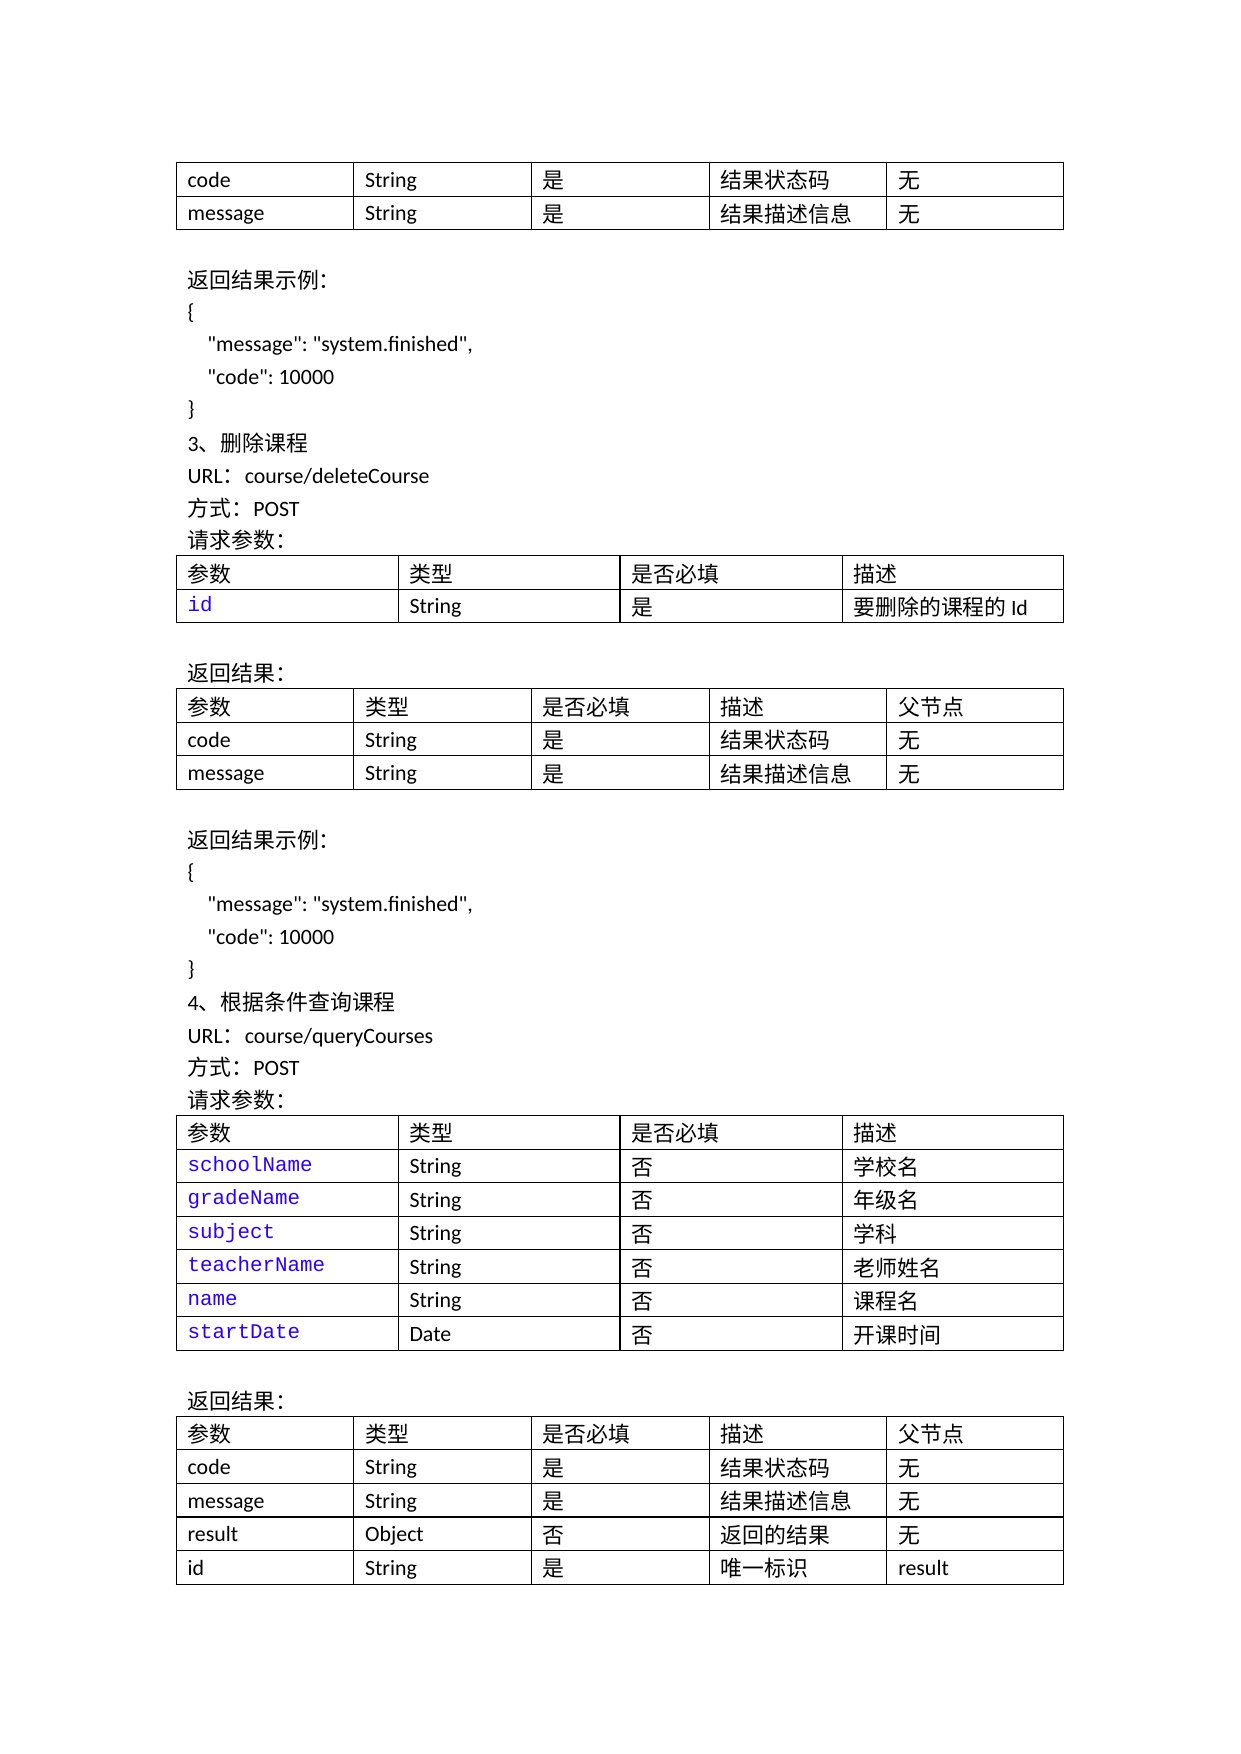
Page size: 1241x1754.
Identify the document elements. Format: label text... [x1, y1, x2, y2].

table_cell code [177, 723, 353, 755]
table_cell 老师姓名 [843, 1250, 1063, 1283]
table_cell gradeName [177, 1183, 398, 1216]
table_cell Object [354, 1518, 531, 1550]
table_cell String [399, 590, 619, 622]
list 返回结果示例： [187, 822, 1053, 855]
table_cell String [354, 1450, 531, 1483]
table_cell 无 [887, 756, 1063, 789]
table_cell 无 [887, 723, 1063, 755]
list 3、删除课程 [187, 425, 1053, 458]
table_cell 结果描述信息 [710, 1484, 886, 1516]
text 返回结果： [187, 1383, 1053, 1416]
list 方式：POST [187, 490, 1053, 523]
table_cell 学科 [843, 1217, 1063, 1249]
text "code": 10000 [187, 920, 1053, 952]
table_cell teacherName [177, 1250, 398, 1283]
text 方式：POST [187, 1050, 1053, 1082]
table_cell String [399, 1250, 619, 1283]
table_cell 是 [532, 163, 709, 196]
table_header 参数 [177, 689, 353, 722]
text "message": "system.finished", [187, 328, 1053, 360]
table_cell message [177, 197, 353, 229]
table_cell id [177, 590, 398, 622]
table_cell 是 [532, 756, 709, 789]
text } [187, 952, 1053, 985]
table_cell message [177, 756, 353, 789]
text URL：course/queryCourses [187, 1017, 1053, 1050]
table_cell 学校名 [843, 1150, 1063, 1182]
table_cell 否 [532, 1518, 709, 1550]
table_cell 否 [621, 1284, 842, 1316]
table_cell String [354, 1484, 531, 1516]
table_cell 结果状态码 [710, 1450, 886, 1483]
table_cell 结果状态码 [710, 723, 886, 755]
table_header 父节点 [887, 689, 1063, 722]
table_cell 结果描述信息 [710, 197, 886, 229]
table_header 父节点 [887, 1417, 1063, 1449]
list 返回结果示例： [187, 263, 1053, 295]
table_cell 是 [532, 1450, 709, 1483]
text } [187, 393, 1053, 425]
table_header 描述 [710, 1417, 886, 1449]
table_header 描述 [843, 556, 1063, 589]
table_cell 课程名 [843, 1284, 1063, 1316]
table_cell schoolName [177, 1150, 398, 1182]
text 4、根据条件查询课程 [187, 985, 1053, 1017]
table_cell 无 [887, 163, 1063, 196]
text 请求参数： [187, 1082, 1053, 1115]
table_cell 否 [621, 1250, 842, 1283]
table_cell 是 [532, 723, 709, 755]
table_cell result [177, 1518, 353, 1550]
table_cell 是 [621, 590, 842, 622]
text 返回结果： [187, 656, 1053, 688]
table_cell 结果描述信息 [710, 756, 886, 789]
list URL：course/deleteCourse [187, 458, 1053, 490]
table_cell 是 [532, 1551, 709, 1583]
table_cell 无 [887, 1484, 1063, 1516]
table_header 参数 [177, 1116, 398, 1148]
table_cell String [354, 197, 531, 229]
text "code": 10000 [187, 360, 1053, 393]
table_cell 结果状态码 [710, 163, 886, 196]
table_cell String [354, 163, 531, 196]
table_cell 否 [621, 1150, 842, 1182]
table_cell message [177, 1484, 353, 1516]
table_cell name [177, 1284, 398, 1316]
table_cell 是 [532, 1484, 709, 1516]
table_cell String [354, 723, 531, 755]
table_cell String [399, 1217, 619, 1249]
table_cell id [177, 1551, 353, 1583]
table_cell code [177, 163, 353, 196]
table_header 是否必填 [532, 1417, 709, 1449]
table_cell 否 [621, 1217, 842, 1249]
table_cell 无 [887, 1518, 1063, 1550]
table_cell String [399, 1150, 619, 1182]
table_cell result [887, 1551, 1063, 1583]
table_cell 唯一标识 [710, 1551, 886, 1583]
text { [187, 295, 1053, 328]
table_cell 否 [621, 1183, 842, 1216]
table_cell startDate [177, 1317, 398, 1350]
list 请求参数： [187, 523, 1053, 555]
table_header 参数 [177, 556, 398, 589]
table_header 类型 [399, 1116, 619, 1148]
table_cell String [354, 1551, 531, 1583]
table_cell 开课时间 [843, 1317, 1063, 1350]
table_header 是否必填 [532, 689, 709, 722]
table_cell 无 [887, 197, 1063, 229]
table_cell String [354, 756, 531, 789]
table_cell code [177, 1450, 353, 1483]
table_cell 要删除的课程的Id [843, 590, 1063, 622]
table_cell String [399, 1284, 619, 1316]
table_header 描述 [710, 689, 886, 722]
table_cell 无 [887, 1450, 1063, 1483]
table_cell subject [177, 1217, 398, 1249]
table_header 是否必填 [621, 1116, 842, 1148]
text { [187, 855, 1053, 887]
table_cell 年级名 [843, 1183, 1063, 1216]
table_header 是否必填 [621, 556, 842, 589]
table_header 描述 [843, 1116, 1063, 1148]
table_header 类型 [354, 689, 531, 722]
table_cell 返回的结果 [710, 1518, 886, 1550]
table_header 类型 [354, 1417, 531, 1449]
table_cell 否 [621, 1317, 842, 1350]
table_cell 是 [532, 197, 709, 229]
text "message": "system.finished", [187, 887, 1053, 920]
table_cell String [399, 1183, 619, 1216]
table_cell Date [399, 1317, 619, 1350]
table_header 参数 [177, 1417, 353, 1449]
table_header 类型 [399, 556, 619, 589]
